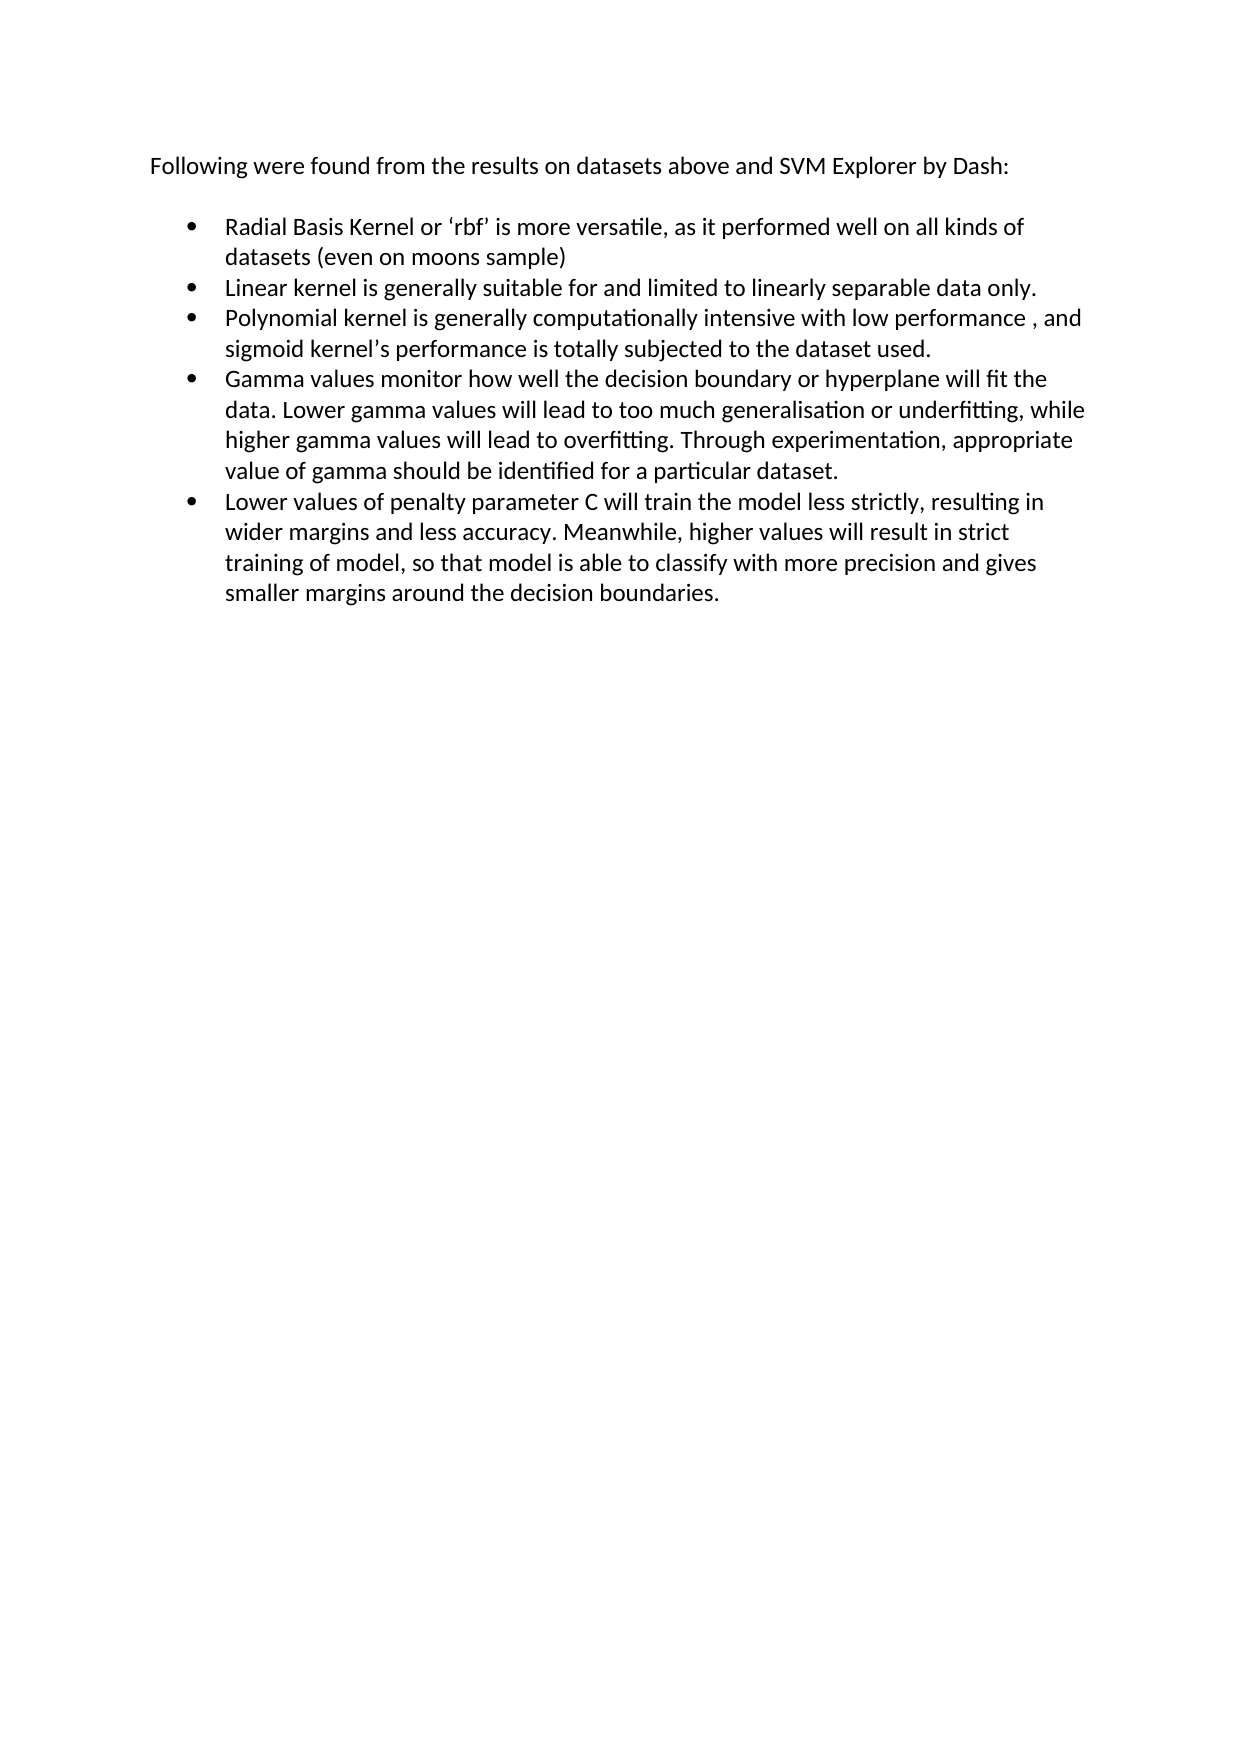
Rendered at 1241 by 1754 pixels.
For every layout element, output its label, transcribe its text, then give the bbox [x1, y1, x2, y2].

text Following were found from the results on datasets above and SVM Explorer by Dash: [150, 150, 1090, 181]
list Lower values of penalty parameter C will train the model less strictly, resulting in wider margins and less accuracy. Meanwhile, higher values will result in strict training of model, so that model is able to classify with more precision and gives smaller margins around the decision boundaries. [187, 486, 1090, 608]
list Radial Basis Kernel or ‘rbf’ is more versatile, as it performed well on all kinds of datasets (even on moons sample) [187, 211, 1090, 272]
list Polynomial kernel is generally computationally intensive with low performance , and sigmoid kernel’s performance is totally subjected to the dataset used. [187, 303, 1090, 364]
list Linear kernel is generally suitable for and limited to linearly separable data only. [187, 272, 1090, 303]
list Gamma values monitor how well the decision boundary or hyperplane will fit the data. Lower gamma values will lead to too much generalisation or underfitting, while higher gamma values will lead to overfitting. Through experimentation, appropriate value of gamma should be identified for a particular dataset. [187, 364, 1090, 486]
